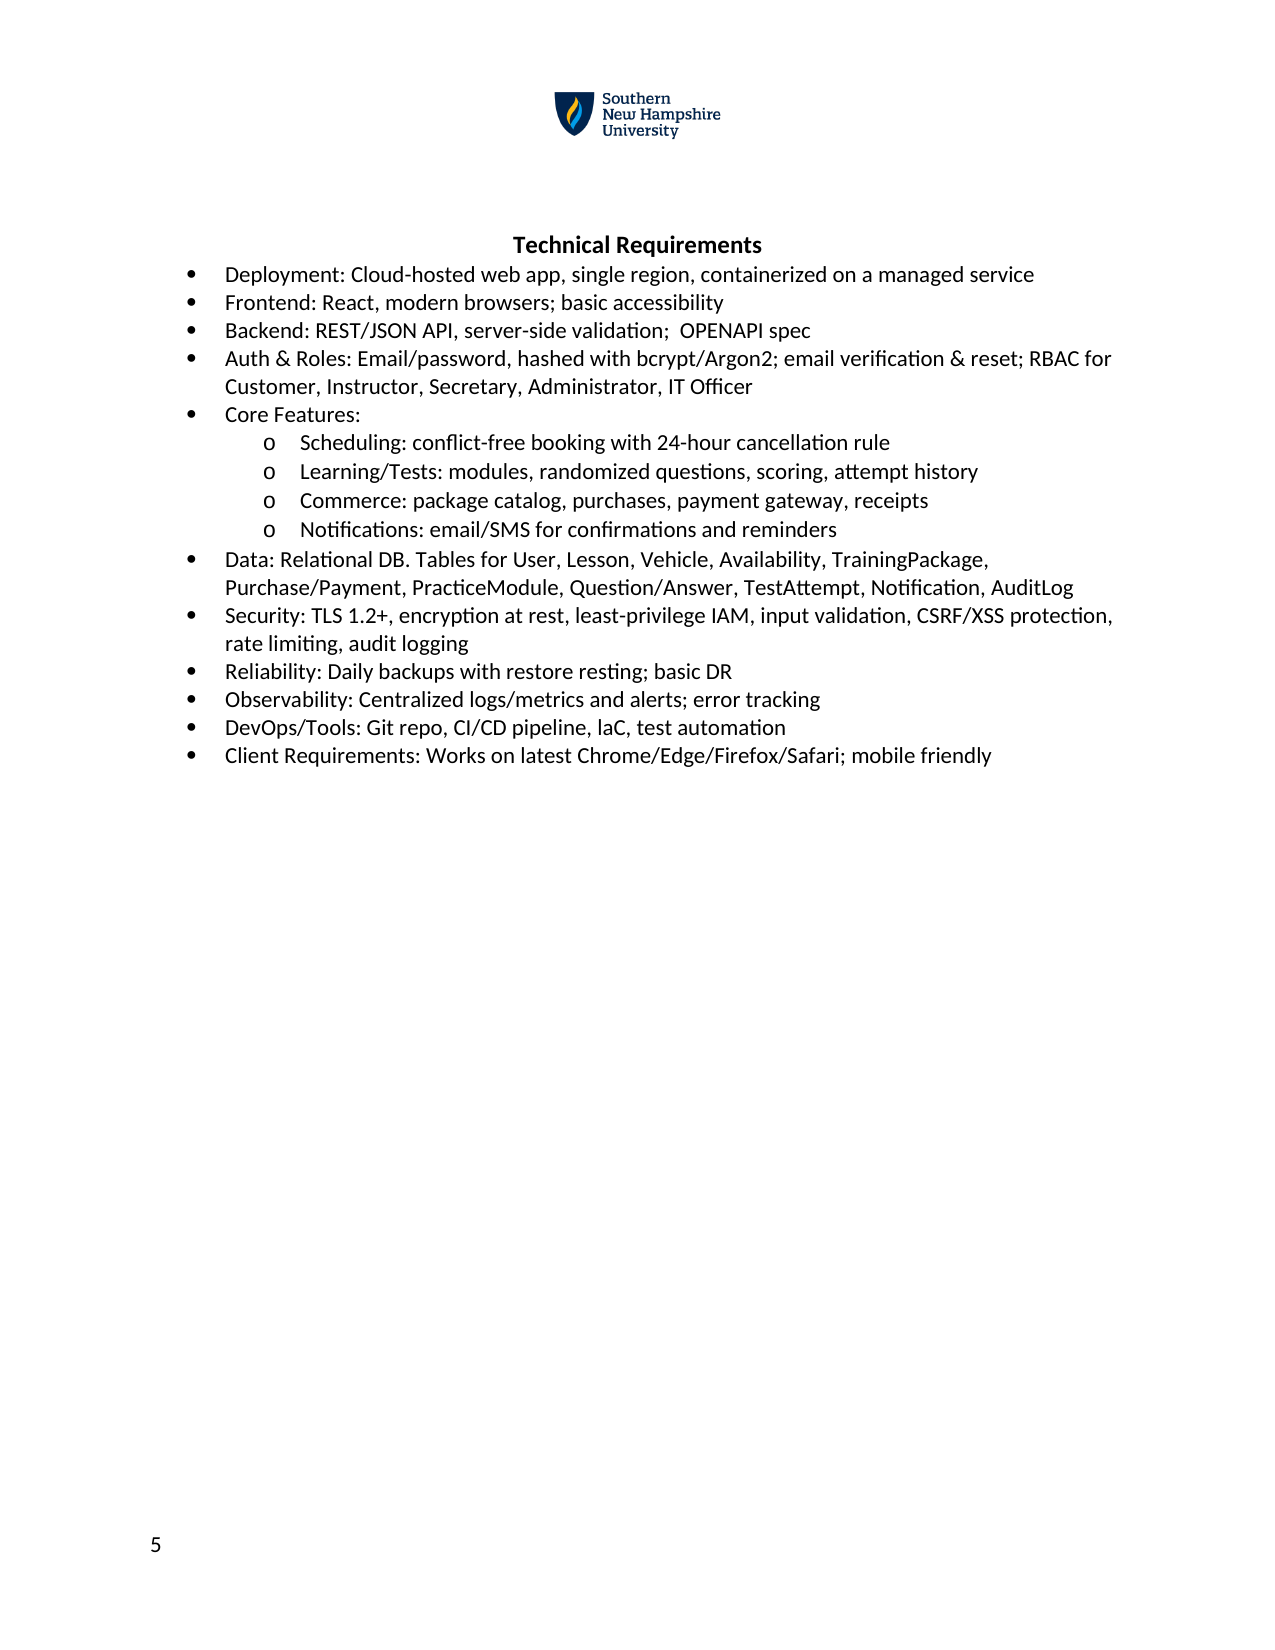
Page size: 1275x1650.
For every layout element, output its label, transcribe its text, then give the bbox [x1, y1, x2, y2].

list Security: TLS 1.2+, encryption at rest, least-privilege IAM, input validation, CSRF/XSS protection, rate limiting, audit logging [187, 601, 1125, 657]
list Reliability: Daily backups with restore resting; basic DR [187, 657, 1125, 685]
subtitle Technical Requirements [150, 229, 1125, 260]
list DevOps/Tools: Git repo, CI/CD pipeline, laC, test automation [187, 713, 1125, 741]
list Deployment: Cloud-hosted web app, single region, containerized on a managed service [187, 260, 1125, 288]
list Learning/Tests: modules, randomized questions, scoring, attempt history [262, 457, 1125, 486]
list Scheduling: conflict-free booking with 24-hour cancellation rule [262, 428, 1125, 457]
list Client Requirements: Works on latest Chrome/Edge/Firefox/Safari; mobile friendly [187, 741, 1125, 769]
list Data: Relational DB. Tables for User, Lesson, Vehicle, Availability, TrainingPackage, Purchase/Payment, PracticeModule, Question/Answer, TestAttempt, Notification, AuditLog [187, 545, 1125, 601]
list Notifications: email/SMS for confirmations and reminders [262, 516, 1125, 545]
picture [546, 75, 729, 154]
list Core Features: [187, 400, 1125, 428]
list Auth & Roles: Email/password, hashed with bcrypt/Argon2; email verification & reset; RBAC for Customer, Instructor, Secretary, Administrator, IT Officer [187, 344, 1125, 400]
list Backend: REST/JSON API, server-side validation; OPENAPI spec [187, 316, 1125, 344]
list Observability: Centralized logs/metrics and alerts; error tracking [187, 685, 1125, 713]
list Commerce: package catalog, purchases, payment gateway, receipts [262, 486, 1125, 516]
list Frontend: React, modern browsers; basic accessibility [187, 288, 1125, 316]
